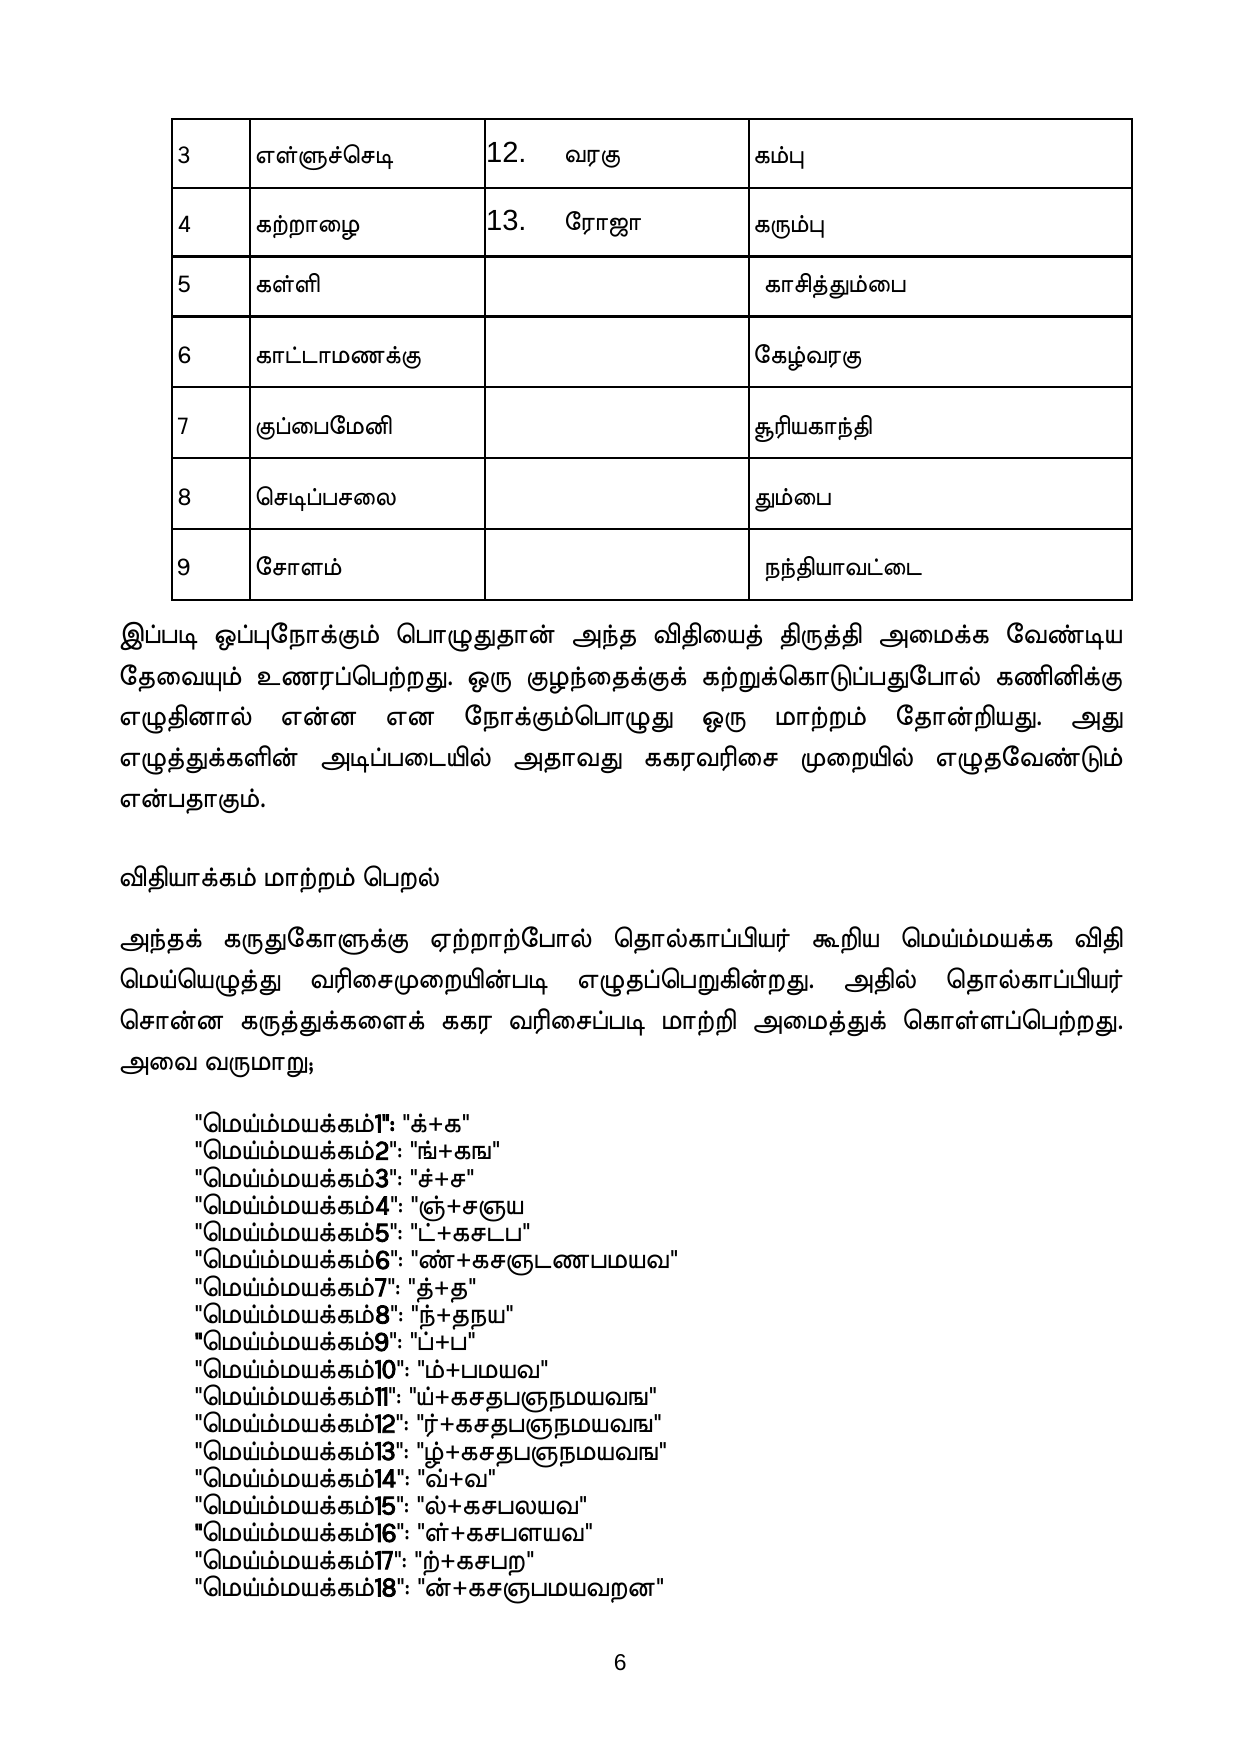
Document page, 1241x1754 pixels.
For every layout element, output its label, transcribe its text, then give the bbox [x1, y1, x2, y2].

table_cell [486, 530, 748, 599]
table_cell குப்பைமேனி [251, 388, 484, 457]
text "மெய்ம்மயக்கம்2": "ங்+கங" [193, 1137, 1122, 1165]
text "மெய்ம்மயக்கம்4": "ஞ்+சஞய [193, 1192, 1122, 1219]
text "மெய்ம்மயக்கம்8": "ந்+தநய" [193, 1301, 1122, 1328]
table_cell சூரியகாந்தி [750, 388, 1131, 457]
table_cell வ‌ரகு [486, 120, 748, 187]
table_cell நந்தியாவட்டை [750, 530, 1131, 599]
subtitle விதியாக்கம் மாற்றம் பெறல் [118, 864, 1122, 891]
text "மெய்ம்மயக்கம்3": "ச்+ச" [193, 1165, 1122, 1192]
text அந்தக் கருதுகோளுக்கு ஏற்றாற்போல் தொல்காப்பியர் கூறிய மெய்ம்மயக்க விதி மெய்யெழுத்து வரிசைமுறையின்படி எழுதப்பெறுகின்றது. அதில் தொல்காப்பியர் சொன்ன கருத்துக்களைக் ககர வரிசைப்படி மாற்றி அமைத்துக் கொள்ளப்பெற்றது. அவை வருமாறு; [118, 926, 1122, 1076]
text "மெய்ம்மயக்கம்15": "ல்+கசபலயவ" [193, 1492, 1122, 1519]
table_cell செடிப்பசலை [251, 459, 484, 528]
table_cell கம்பு [750, 120, 1131, 187]
table_cell 8 [173, 459, 249, 528]
text இப்படி ஒப்புநோக்கும் பொழுதுதான் அந்த விதியைத் திருத்தி அமைக்க வேண்டிய தேவையும் உணரப்பெற்றது. ஒரு குழந்தைக்குக் கற்றுக்கொடுப்பதுபோல் கணினிக்கு எழுதினால் என்ன என நோக்கும்பொழுது ஒரு மாற்றம் தோன்றியது. அது எழுத்துக்களின் அடிப்படையில் அதாவது ககரவரிசை முறையில் எழுதவேண்டும் என்பதாகும். [118, 622, 1122, 813]
table_cell ‌ரோஜா [486, 189, 748, 255]
table_cell 9 [173, 530, 249, 599]
text "மெய்ம்மயக்கம்9": "ப்+ப" [193, 1328, 1122, 1356]
text "மெய்ம்மயக்கம்5": "ட்+கசடப" [193, 1219, 1122, 1247]
table_cell கேழ்வரகு [750, 318, 1131, 386]
text "மெய்ம்மயக்கம்10": "ம்+பமயவ" [193, 1356, 1122, 1383]
table_cell [486, 258, 748, 315]
table_cell 7 [173, 388, 249, 457]
table_cell காட்டாமணக்கு [251, 318, 484, 386]
table_cell 6 [173, 318, 249, 386]
table_cell காசித்தும்பை [750, 258, 1131, 315]
table_cell [486, 318, 748, 386]
table_cell 4 [173, 189, 249, 255]
table_cell எள்ளுச்செடி [251, 120, 484, 187]
text "மெய்ம்மயக்கம்11": "ய்+கசதபஞநமயவங" [193, 1383, 1122, 1410]
text "மெய்ம்மயக்கம்13": "ழ்+கசதபஞநமயவங" [193, 1438, 1122, 1465]
table_cell 5 [173, 258, 249, 315]
table_cell [486, 459, 748, 528]
text "மெய்ம்மயக்கம்16": "ள்+கசபளயவ" [193, 1519, 1122, 1547]
text "மெய்ம்மயக்கம்18": "ன்+கசஞபமயவறன" [193, 1574, 1122, 1601]
table_cell சோளம் [251, 530, 484, 599]
table_cell தும்பை [750, 459, 1131, 528]
table_cell கள்ளி [251, 258, 484, 315]
text "மெய்ம்மயக்கம்14": "வ்+வ" [193, 1465, 1122, 1492]
table_cell [486, 388, 748, 457]
table_cell 3 [173, 120, 249, 187]
table_cell கரும்பு [750, 189, 1131, 255]
text "மெய்ம்மயக்கம்6": "ண்+கசஞடணபமயவ" [193, 1247, 1122, 1274]
table_cell கற்றா‌ழை [251, 189, 484, 255]
text "மெய்ம்மயக்கம்17": "ற்+கசபற" [193, 1547, 1122, 1574]
text "மெய்ம்மயக்கம்7": "த்+த" [193, 1274, 1122, 1301]
text "மெய்ம்மயக்கம்1": "க்+க" [193, 1110, 1122, 1137]
text "மெய்ம்மயக்கம்12": "ர்+கசதபஞநமயவங" [193, 1410, 1122, 1438]
